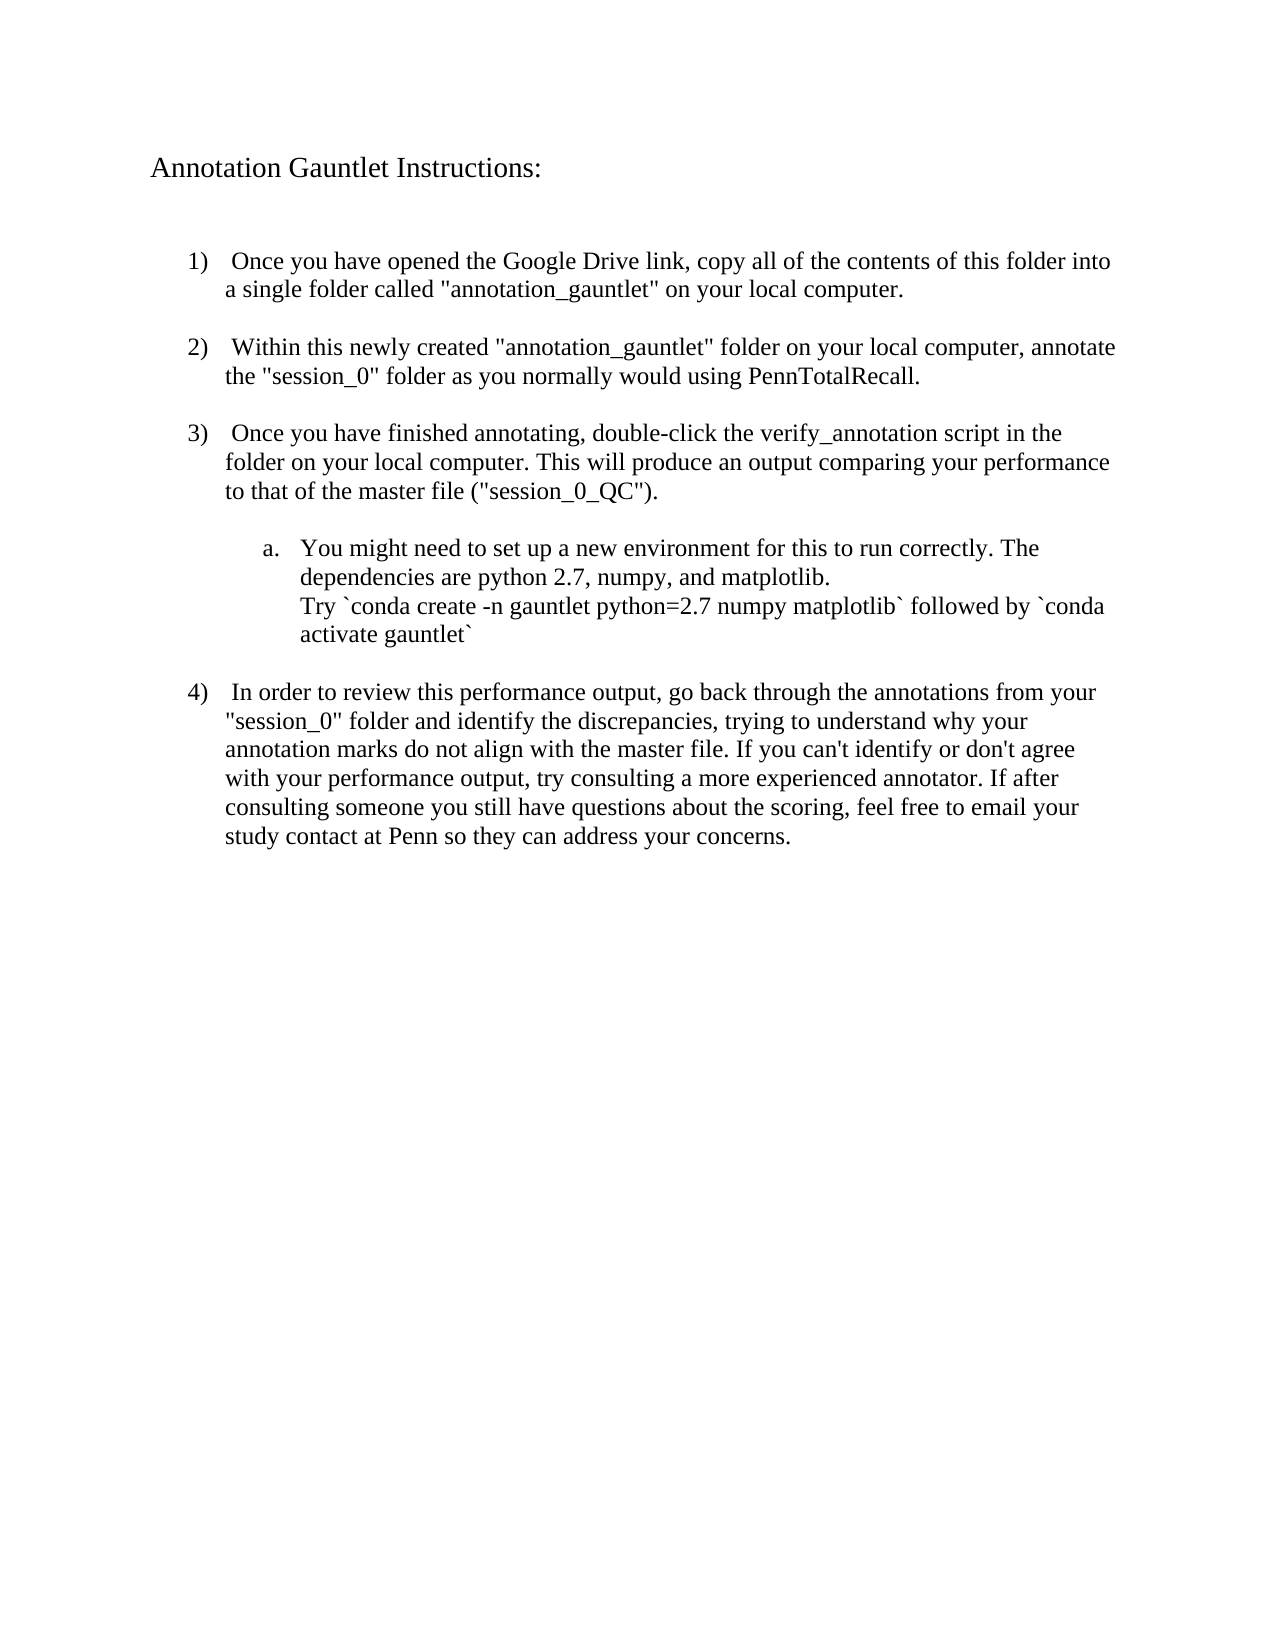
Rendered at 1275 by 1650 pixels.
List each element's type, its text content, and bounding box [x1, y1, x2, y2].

list Once you have opened the Google Drive link, copy all of the contents of this folder into a single folder called "annotation_gauntlet" on your local computer. [187, 246, 1125, 303]
list Try `conda create -n gauntlet python=2.7 numpy matplotlib` followed by `conda activate gauntlet` [300, 591, 1125, 648]
list Once you have finished annotating, double-click the verify_annotation script in the folder on your local computer. This will produce an output comparing your performance to that of the master file ("session_0_QC"). [187, 418, 1125, 504]
list Within this newly created "annotation_gauntlet" folder on your local computer, annotate the "session_0" folder as you normally would using PennTotalRecall. [187, 332, 1125, 389]
list You might need to set up a new environment for this to run correctly. The dependencies are python 2.7, numpy, and matplotlib. [262, 533, 1125, 591]
text Annotation Gauntlet Instructions: [150, 150, 1125, 183]
list In order to review this performance output, go back through the annotations from your "session_0" folder and identify the discrepancies, trying to understand why your annotation marks do not align with the master file. If you can't identify or don't agree with your performance output, try consulting a more experienced annotator. If after consulting someone you still have questions about the scoring, feel free to email your study contact at Penn so they can address your concerns. [187, 677, 1125, 849]
